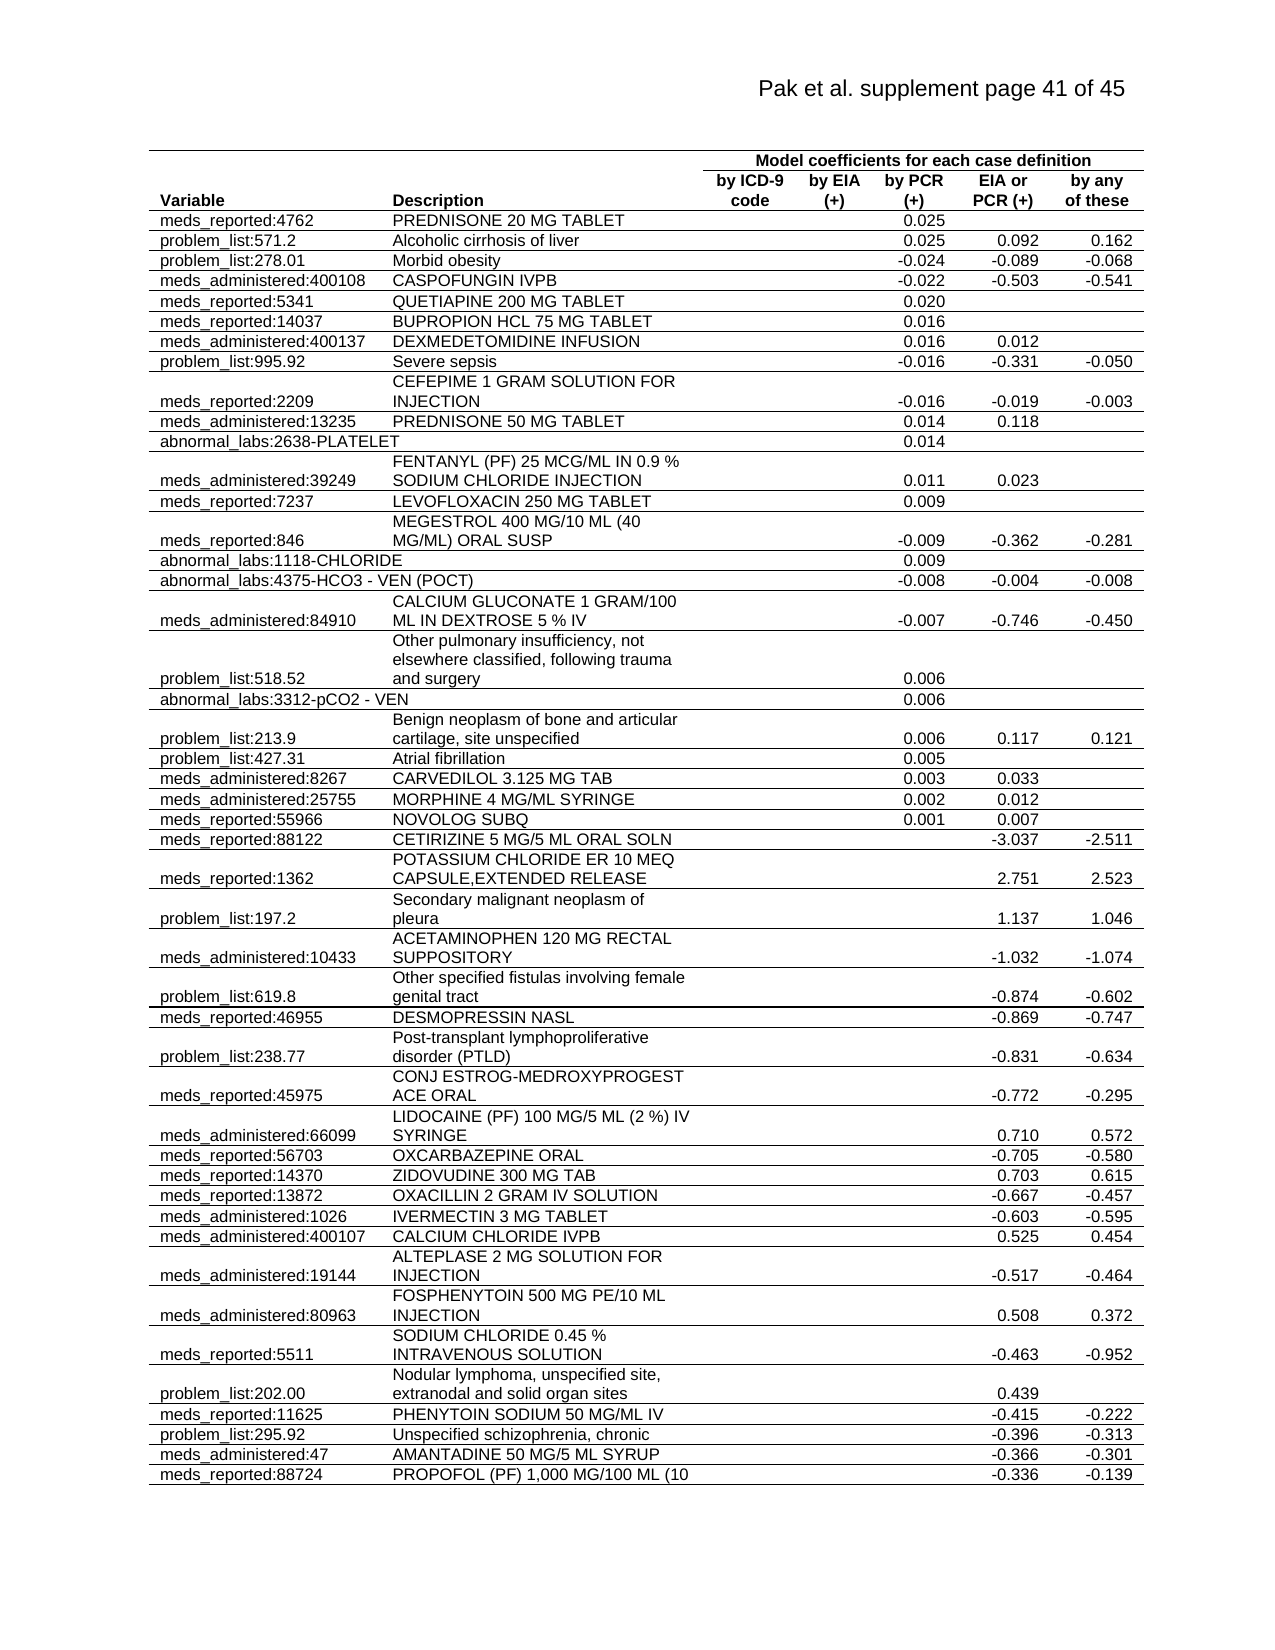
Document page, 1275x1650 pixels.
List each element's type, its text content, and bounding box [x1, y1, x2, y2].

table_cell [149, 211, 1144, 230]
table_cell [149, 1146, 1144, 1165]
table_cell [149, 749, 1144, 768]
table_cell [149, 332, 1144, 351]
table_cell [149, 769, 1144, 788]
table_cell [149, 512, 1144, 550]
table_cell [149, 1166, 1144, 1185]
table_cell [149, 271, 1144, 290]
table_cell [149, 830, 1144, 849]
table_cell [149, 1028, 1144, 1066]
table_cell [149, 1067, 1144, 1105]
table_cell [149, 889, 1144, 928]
table_header Description [381, 151, 703, 209]
table_cell by EIA (+) [797, 171, 872, 209]
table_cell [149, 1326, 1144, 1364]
table_header Model coefficients for each case definition [703, 151, 1144, 170]
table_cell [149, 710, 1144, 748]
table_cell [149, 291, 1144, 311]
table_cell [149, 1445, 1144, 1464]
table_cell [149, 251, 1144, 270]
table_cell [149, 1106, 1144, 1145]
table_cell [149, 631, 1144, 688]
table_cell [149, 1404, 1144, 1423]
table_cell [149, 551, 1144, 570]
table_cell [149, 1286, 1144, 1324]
table_cell EIA or PCR (+) [956, 171, 1050, 209]
table_cell by PCR (+) [872, 171, 956, 209]
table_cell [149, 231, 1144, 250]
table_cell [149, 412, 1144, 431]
table_header Variable [149, 151, 381, 209]
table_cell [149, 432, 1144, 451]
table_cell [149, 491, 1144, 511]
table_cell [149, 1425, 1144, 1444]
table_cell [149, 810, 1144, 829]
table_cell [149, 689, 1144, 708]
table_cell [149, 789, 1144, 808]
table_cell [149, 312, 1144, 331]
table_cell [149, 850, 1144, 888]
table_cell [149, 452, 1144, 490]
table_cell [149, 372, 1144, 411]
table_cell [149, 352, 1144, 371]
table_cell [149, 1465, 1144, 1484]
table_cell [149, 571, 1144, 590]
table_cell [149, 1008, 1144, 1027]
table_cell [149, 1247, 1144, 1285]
table_cell by ICD-9 code [703, 171, 797, 209]
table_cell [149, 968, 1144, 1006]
table_cell by any of these [1050, 171, 1144, 209]
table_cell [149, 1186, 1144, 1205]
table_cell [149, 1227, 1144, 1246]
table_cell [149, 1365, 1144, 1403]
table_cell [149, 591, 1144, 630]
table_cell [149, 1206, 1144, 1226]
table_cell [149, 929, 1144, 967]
